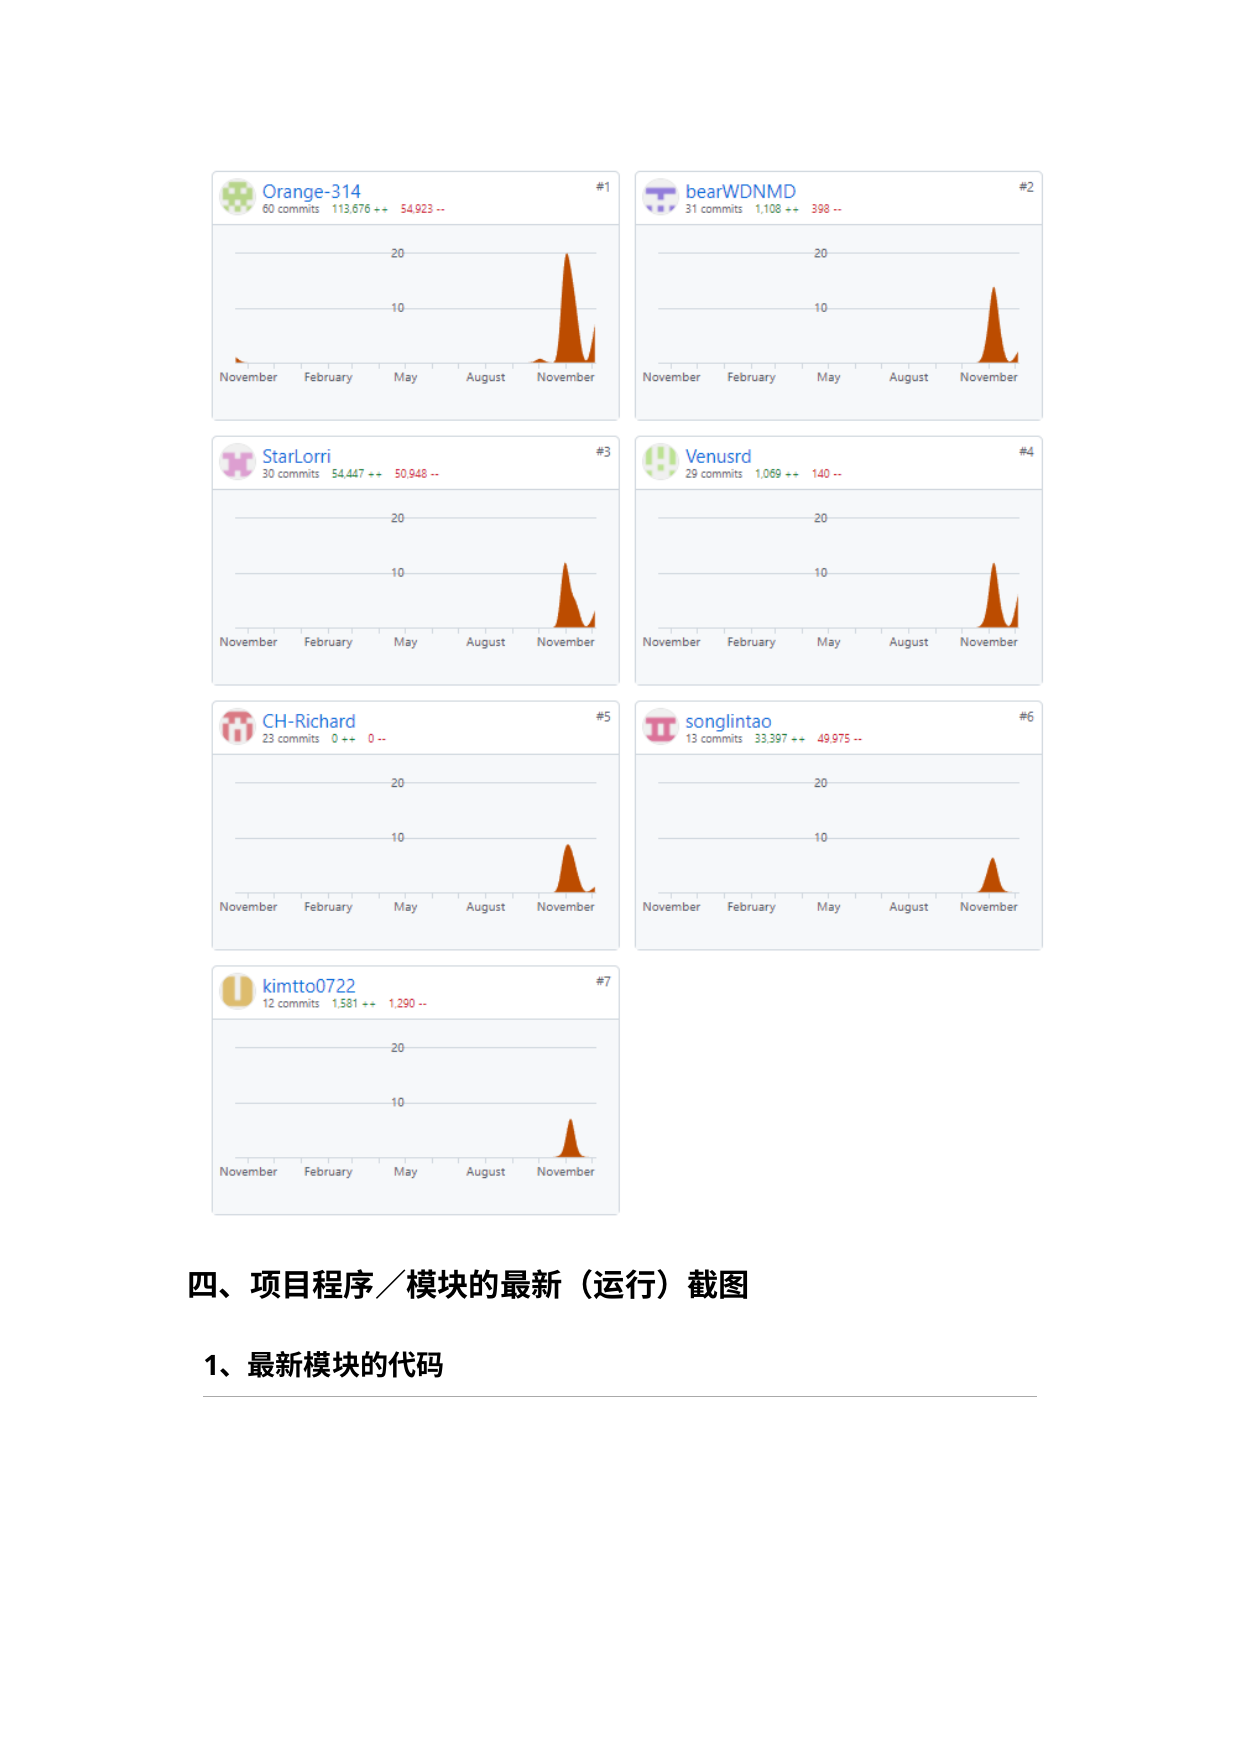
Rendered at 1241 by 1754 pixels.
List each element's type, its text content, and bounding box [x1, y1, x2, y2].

picture [187, 162, 1053, 1234]
subtitle 1、最新模块的代码 [203, 1331, 1037, 1396]
subtitle 四、项目程序／模块的最新（运行）截图 [187, 1250, 1053, 1315]
